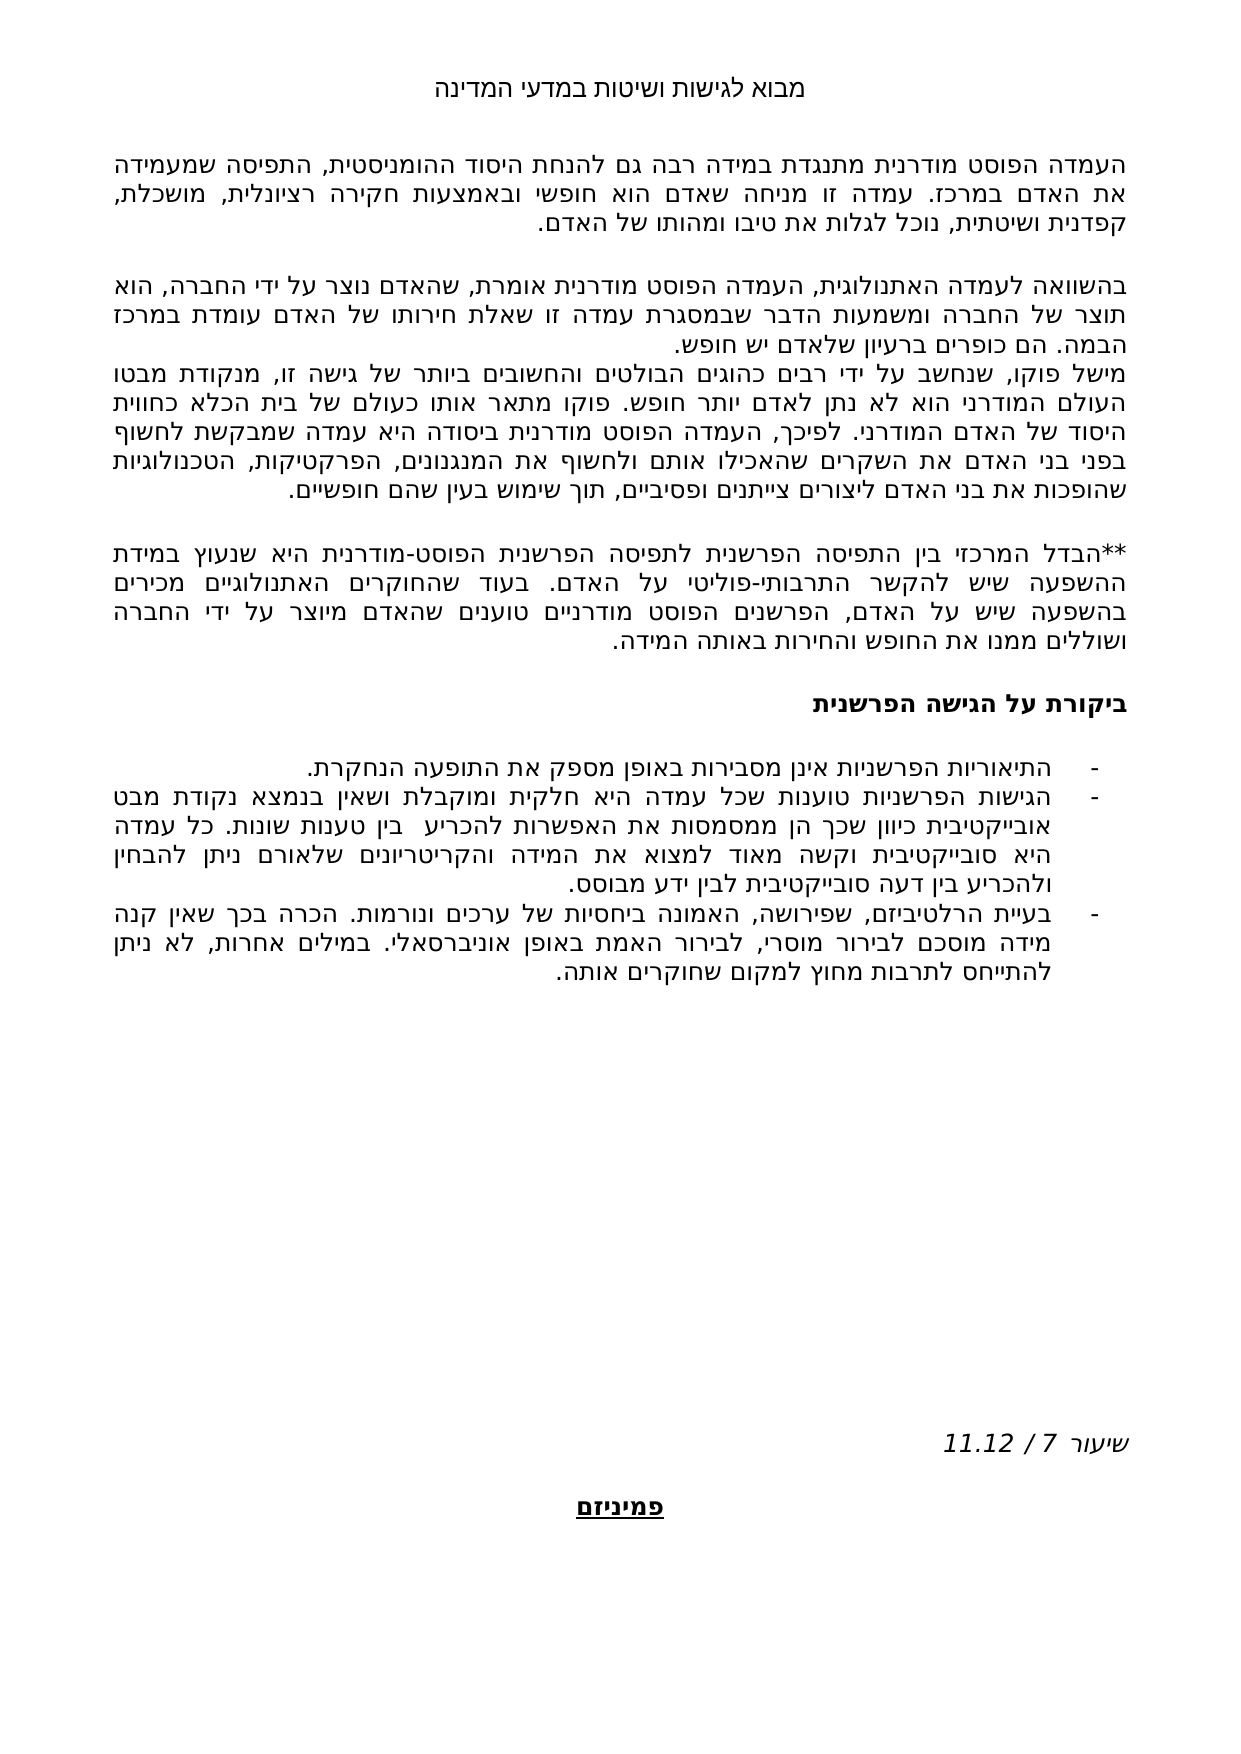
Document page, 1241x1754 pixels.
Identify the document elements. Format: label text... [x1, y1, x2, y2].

text ביקורת על הגישה הפרשנית [112, 690, 1128, 719]
text **הבדל המרכזי בין התפיסה הפרשנית לתפיסה הפרשנית הפוסט-מודרנית היא שנעוץ במידת ההשפעה שיש להקשר התרבותי-פוליטי על האדם. בעוד שהחוקרים האתנולוגיים מכירים בהשפעה שיש על האדם, הפרשנים הפוסט מודרניים טוענים שהאדם מיוצר על ידי החברה ושוללים ממנו את החופש והחירות באותה המידה. [112, 539, 1128, 656]
text בהשוואה לעמדה האתנולוגית, העמדה הפוסט מודרנית אומרת, שהאדם נוצר על ידי החברה, הוא תוצר של החברה ומשמעות הדבר שבמסגרת עמדה זו שאלת חירותו של האדם עומדת במרכז הבמה. הם כופרים ברעיון שלאדם יש חופש. [112, 272, 1128, 359]
text פמיניזם [112, 1492, 1128, 1521]
text העמדה הפוסט מודרנית מתנגדת במידה רבה גם להנחת היסוד ההומניסטית, התפיסה שמעמידה את האדם במרכז. עמדה זו מניחה שאדם הוא חופשי ובאמצעות חקירה רציונלית, מושכלת, קפדנית ושיטתית, נוכל לגלות את טיבו ומהותו של האדם. [112, 150, 1128, 237]
list בעיית הרלטיביזם, שפירושה, האמונה ביחסיות של ערכים ונורמות. הכרה בכך שאין קנה מידה מוסכם לבירור מוסרי, לבירור האמת באופן אוניברסאלי. במילים אחרות, לא ניתן להתייחס לתרבות מחוץ למקום שחוקרים אותה. [112, 899, 1090, 986]
list התיאוריות הפרשניות אינן מסבירות באופן מספק את התופעה הנחקרת. [112, 753, 1090, 782]
list הגישות הפרשניות טוענות שכל עמדה היא חלקית ומוקבלת ושאין בנמצא נקודת מבט אובייקטיבית כיוון שכך הן ממסמסות את האפשרות להכריע בין טענות שונות. כל עמדה היא סובייקטיבית וקשה מאוד למצוא את המידה והקריטריונים שלאורם ניתן להבחין ולהכריע בין דעה סובייקטיבית לבין ידע מבוסס. [112, 782, 1090, 899]
text שיעור 7 / 11.12 [112, 1429, 1128, 1458]
text מישל פוקו, שנחשב על ידי רבים כהוגים הבולטים והחשובים ביותר של גישה זו, מנקודת מבטו העולם המודרני הוא לא נתן לאדם יותר חופש. פוקו מתאר אותו כעולם של בית הכלא כחווית היסוד של האדם המודרני. לפיכך, העמדה הפוסט מודרנית ביסודה היא עמדה שמבקשת לחשוף בפני בני האדם את השקרים שהאכילו אותם ולחשוף את המנגנונים, הפרקטיקות, הטכנולוגיות שהופכות את בני האדם ליצורים צייתנים ופסיביים, תוך שימוש בעין שהם חופשיים. [112, 359, 1128, 505]
